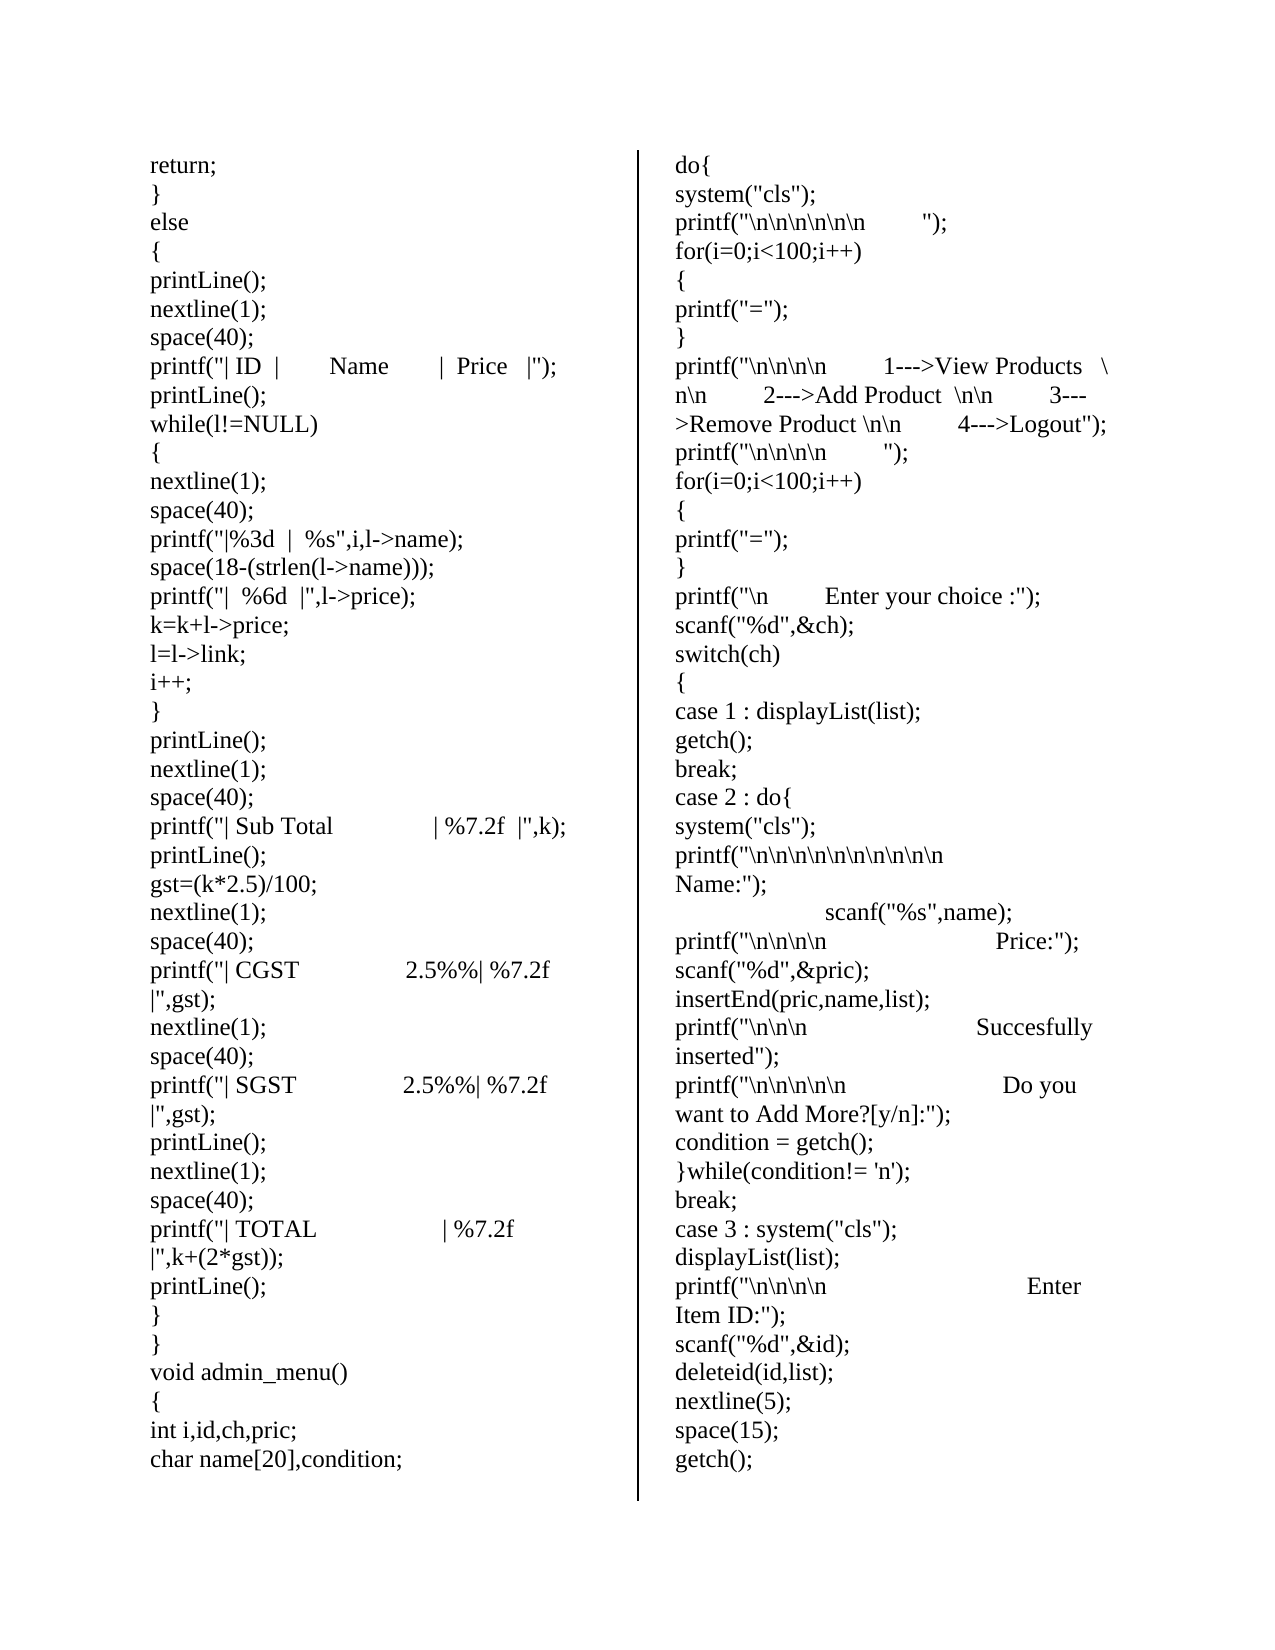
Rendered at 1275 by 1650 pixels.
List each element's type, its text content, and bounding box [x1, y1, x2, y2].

text space(15); [675, 1415, 1125, 1444]
text printf("\n\n\n\n\n\n "); [675, 207, 1125, 236]
text nextline(1); [150, 294, 600, 322]
text do{ [675, 150, 1125, 179]
text printf("\n\n\n\n\n Do you want to Add More?[y/n]:"); [675, 1070, 1125, 1127]
text void admin_menu() [150, 1357, 600, 1386]
text space(40); [150, 1041, 600, 1070]
text deleteid(id,list); [675, 1357, 1125, 1386]
text space(40); [150, 926, 600, 955]
text case 3 : system("cls"); [675, 1214, 1125, 1242]
text system("cls"); [675, 811, 1125, 840]
text nextline(1); [150, 754, 600, 782]
text nextline(1); [150, 897, 600, 926]
text i++; [150, 667, 600, 696]
text space(40); [150, 1185, 600, 1214]
text printLine(); [150, 380, 600, 409]
text for(i=0;i<100;i++) [675, 236, 1125, 265]
text printf("\n\n\n\n\n\n\n\n\n\n Name:"); [675, 840, 1125, 897]
text while(l!=NULL) [150, 409, 600, 437]
text case 2 : do{ [675, 782, 1125, 811]
text printf("| Sub Total | %7.2f |",k); [150, 811, 600, 840]
text displayList(list); [675, 1242, 1125, 1271]
text nextline(5); [675, 1386, 1125, 1415]
text printf("\n\n\n Succesfully inserted"); [675, 1012, 1125, 1070]
text nextline(1); [150, 466, 600, 495]
text scanf("%d",&id); [675, 1329, 1125, 1357]
text }while(condition!= 'n'); [675, 1156, 1125, 1185]
text for(i=0;i<100;i++) [675, 466, 1125, 495]
text scanf("%d",&pric); [675, 955, 1125, 984]
text k=k+l->price; [150, 610, 600, 639]
text space(40); [150, 782, 600, 811]
text } [150, 696, 600, 725]
text return; [150, 150, 600, 179]
text printf("\n Enter your choice :"); [675, 581, 1125, 610]
text { [675, 265, 1125, 294]
text gst=(k*2.5)/100; [150, 869, 600, 897]
text switch(ch) [675, 639, 1125, 667]
text printf("="); [675, 294, 1125, 322]
text nextline(1); [150, 1156, 600, 1185]
text getch(); [675, 1444, 1125, 1472]
text break; [675, 754, 1125, 782]
text else [150, 207, 600, 236]
text printLine(); [150, 725, 600, 754]
text space(40); [150, 322, 600, 351]
text printf("\n\n\n\n Price:"); [675, 926, 1125, 955]
text } [150, 179, 600, 207]
text printf("| %6d |",l->price); [150, 581, 600, 610]
text } [150, 1300, 600, 1329]
text l=l->link; [150, 639, 600, 667]
text int i,id,ch,pric; [150, 1415, 600, 1444]
text printf("| SGST 2.5%%| %7.2f |",gst); [150, 1070, 600, 1127]
text case 1 : displayList(list); [675, 696, 1125, 725]
text break; [675, 1185, 1125, 1214]
text space(18-(strlen(l->name))); [150, 552, 600, 581]
text scanf("%d",&ch); [675, 610, 1125, 639]
text space(40); [150, 495, 600, 524]
text char name[20],condition; [150, 1444, 600, 1472]
text printf("\n\n\n\n Enter Item ID:"); [675, 1271, 1125, 1329]
text printf("\n\n\n\n 1--->View Products \n\n 2--->Add Product \n\n 3--->Remove Product \n\n 4--->Logout"); [675, 351, 1125, 437]
text printLine(); [150, 1127, 600, 1156]
text printf("="); [675, 524, 1125, 552]
text { [150, 1386, 600, 1415]
text printLine(); [150, 1271, 600, 1300]
text { [150, 437, 600, 466]
text { [150, 236, 600, 265]
text getch(); [675, 725, 1125, 754]
text printf("|%3d | %s",i,l->name); [150, 524, 600, 552]
text { [675, 667, 1125, 696]
text } [675, 552, 1125, 581]
text } [675, 322, 1125, 351]
text } [150, 1329, 600, 1357]
text nextline(1); [150, 1012, 600, 1041]
text system("cls"); [675, 179, 1125, 207]
text printLine(); [150, 840, 600, 869]
text printf("| TOTAL | %7.2f |",k+(2*gst)); [150, 1214, 600, 1271]
text scanf("%s",name); [675, 897, 1125, 926]
text printLine(); [150, 265, 600, 294]
text printf("| CGST 2.5%%| %7.2f |",gst); [150, 955, 600, 1012]
text condition = getch(); [675, 1127, 1125, 1156]
text insertEnd(pric,name,list); [675, 984, 1125, 1012]
text printf("\n\n\n\n "); [675, 437, 1125, 466]
text printf("| ID | Name | Price |"); [150, 351, 600, 380]
text { [675, 495, 1125, 524]
